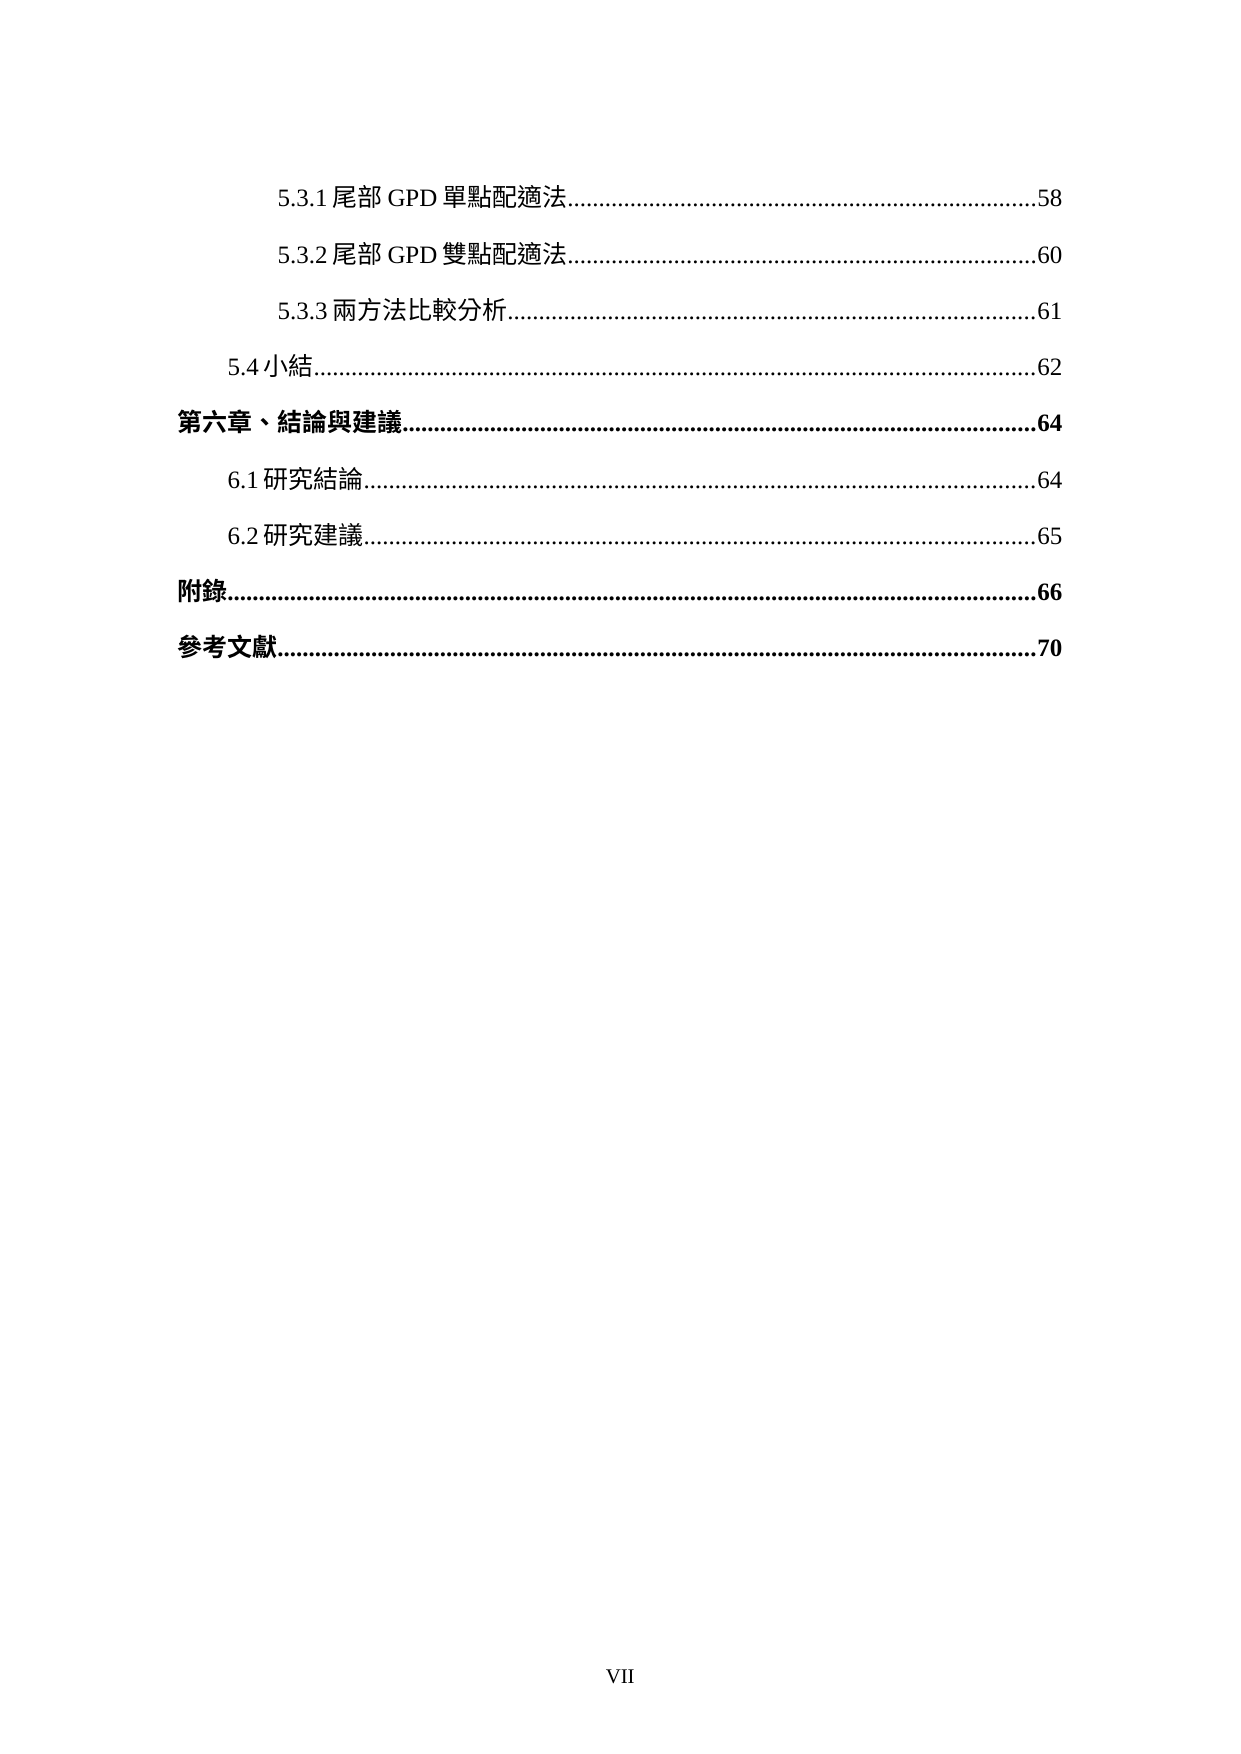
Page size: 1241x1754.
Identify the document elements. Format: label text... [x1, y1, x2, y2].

text 5.3.2尾部GPD雙點配適法 60 [177, 233, 1063, 271]
text 參考文獻 70 [177, 627, 1063, 665]
text 附錄 66 [177, 571, 1063, 608]
text 5.4小結 62 [177, 346, 1063, 383]
text 5.3.1尾部GPD單點配適法 58 [177, 177, 1063, 215]
text 6.2研究建議 65 [177, 515, 1063, 552]
text 第六章、結論與建議 64 [177, 402, 1063, 440]
text 5.3.3兩方法比較分析 61 [177, 290, 1063, 327]
text 6.1研究結論 64 [177, 458, 1063, 496]
